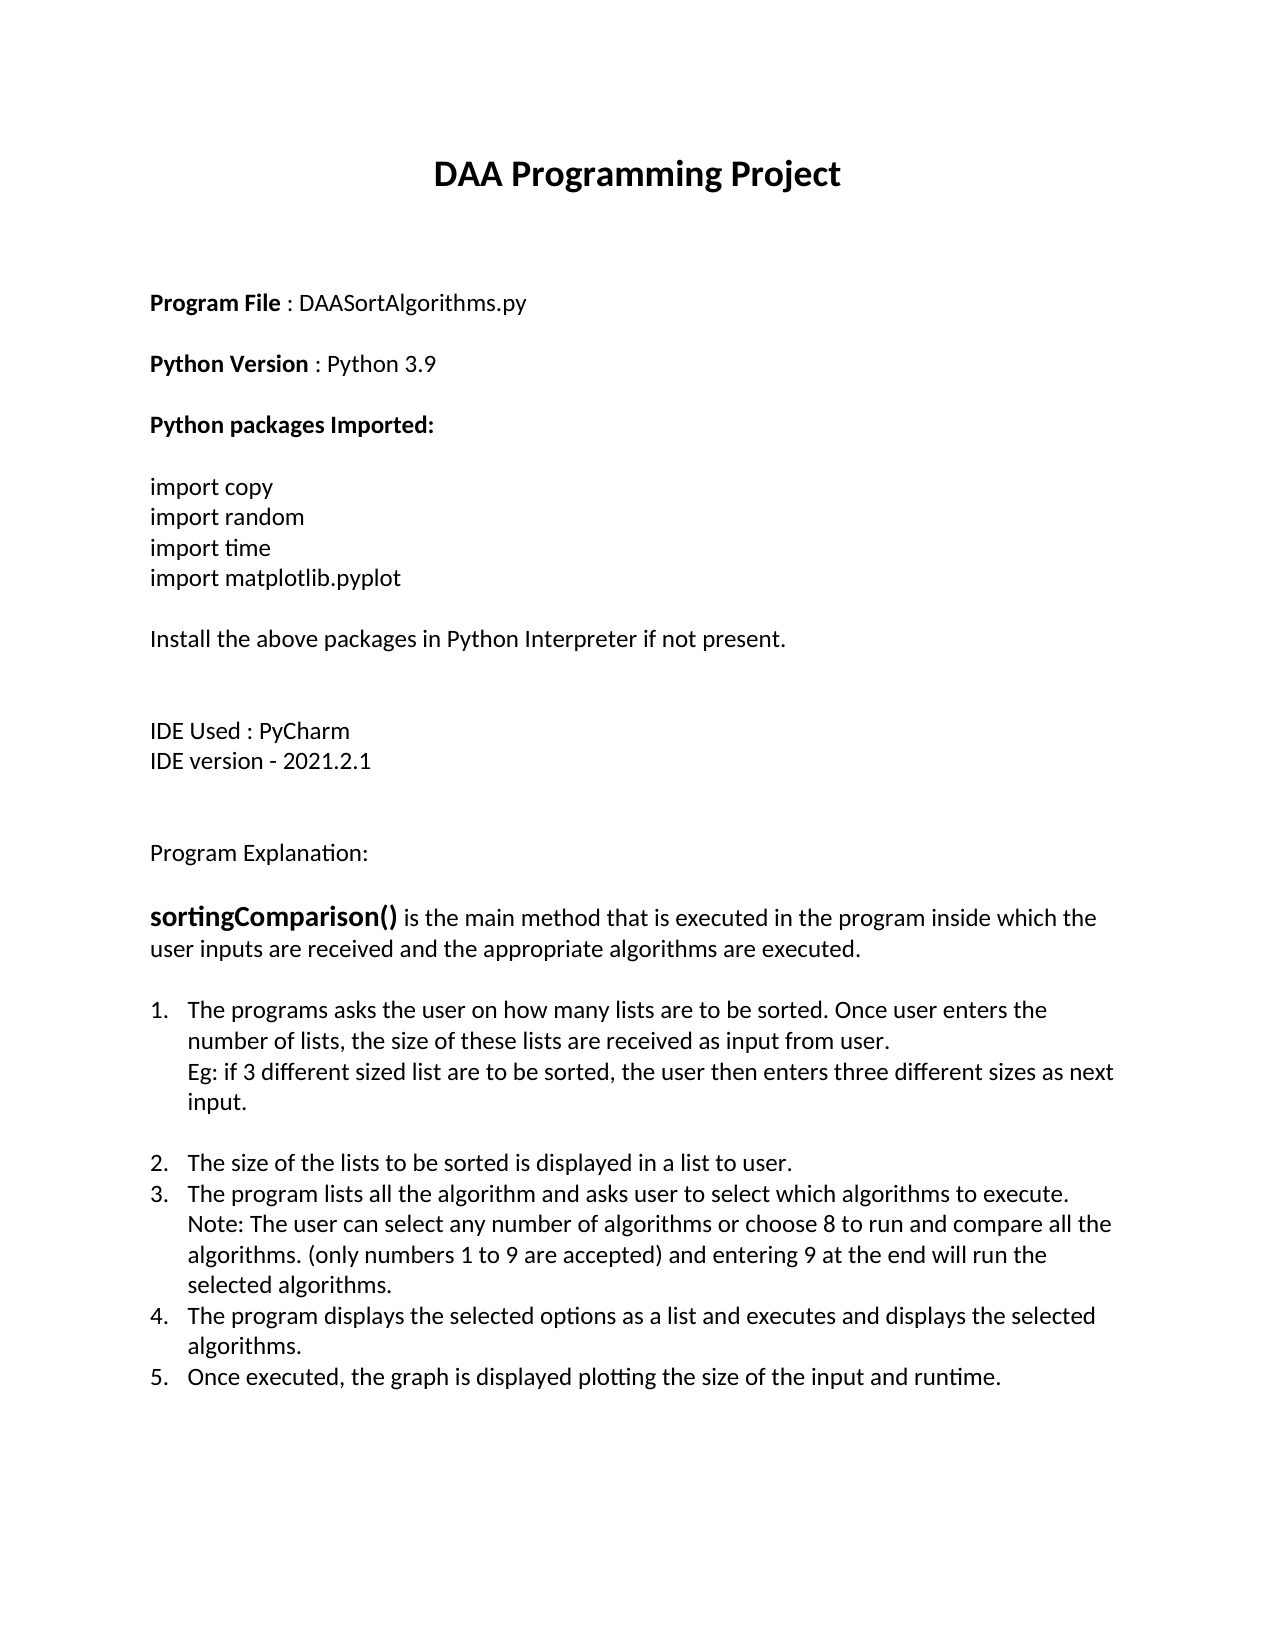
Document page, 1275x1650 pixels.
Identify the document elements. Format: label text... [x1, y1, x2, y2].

text sortingComparison() is the main method that is executed in the program inside which the user inputs are received and the appropriate algorithms are executed. [150, 898, 1125, 964]
text Program Explanation: [150, 837, 1125, 867]
text Python packages Imported: [150, 409, 1125, 440]
list The size of the lists to be sorted is displayed in a list to user. [150, 1147, 1125, 1178]
list The programs asks the user on how many lists are to be sorted. Once user enters the number of lists, the size of these lists are received as input from user. [150, 994, 1125, 1056]
text Python Version : Python 3.9 [150, 348, 1125, 379]
text DAA Programming Project [150, 150, 1125, 196]
text Program File : DAASortAlgorithms.py [150, 287, 1125, 318]
text import time [150, 532, 1125, 562]
list The program displays the selected options as a list and executes and displays the selected algorithms. [150, 1300, 1125, 1361]
text Eg: if 3 different sized list are to be sorted, the user then enters three different sizes as next input. [187, 1056, 1125, 1117]
list Once executed, the graph is displayed plotting the size of the input and runtime. [150, 1361, 1125, 1391]
text import copy [150, 471, 1125, 501]
text import matplotlib.pyplot [150, 562, 1125, 593]
text IDE version - 2021.2.1 [150, 745, 1125, 776]
text IDE Used : PyCharm [150, 715, 1125, 745]
text import random [150, 501, 1125, 532]
list The program lists all the algorithm and asks user to select which algorithms to execute. [150, 1178, 1125, 1208]
list Note: The user can select any number of algorithms or choose 8 to run and compare all the algorithms. (only numbers 1 to 9 are accepted) and entering 9 at the end will run the selected algorithms. [187, 1208, 1125, 1300]
text Install the above packages in Python Interpreter if not present. [150, 623, 1125, 654]
